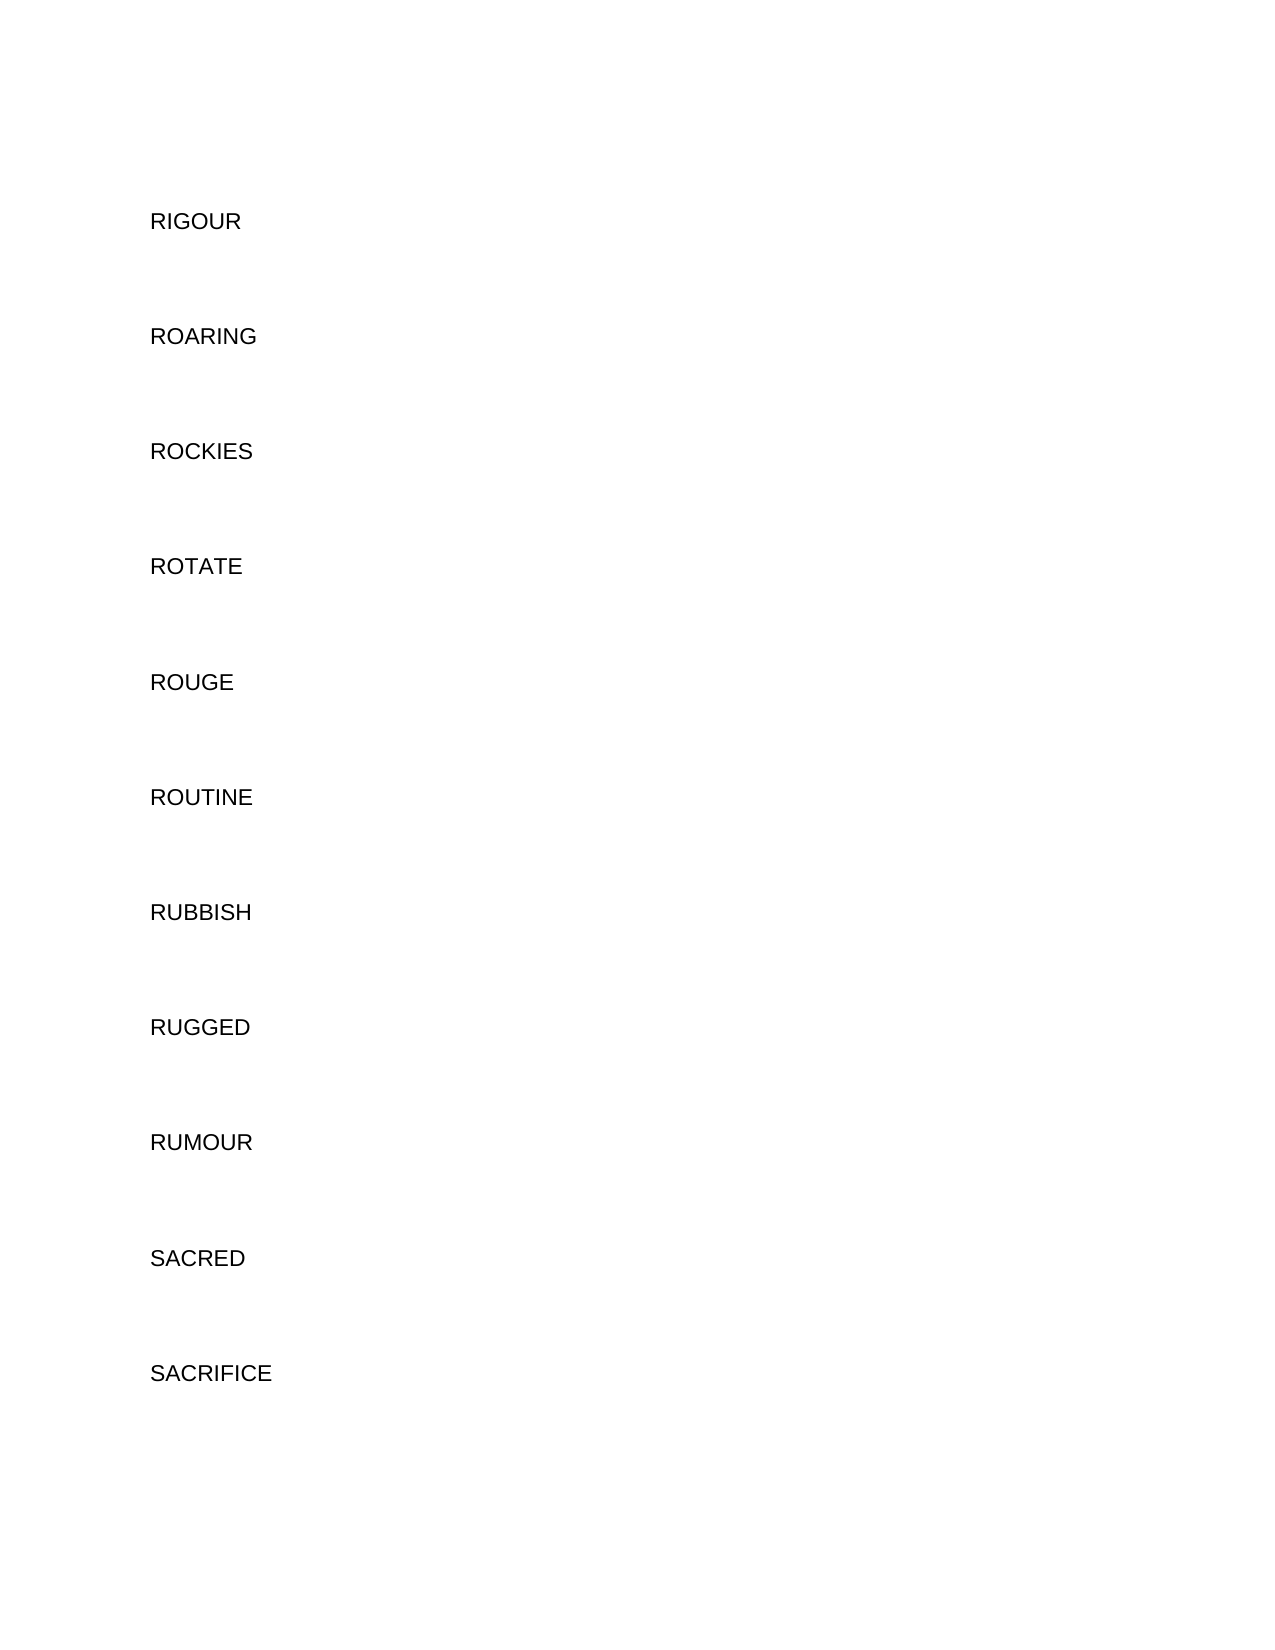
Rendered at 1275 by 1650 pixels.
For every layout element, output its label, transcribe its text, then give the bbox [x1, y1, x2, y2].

text SACRIFICE [150, 1360, 1125, 1386]
text RUBBISH [150, 899, 1125, 925]
text ROUTINE [150, 784, 1125, 810]
text RUGGED [150, 1014, 1125, 1040]
text ROARING [150, 323, 1125, 349]
text RIGOUR [150, 208, 1125, 234]
text SACRED [150, 1244, 1125, 1271]
text ROTATE [150, 553, 1125, 579]
text RUMOUR [150, 1129, 1125, 1156]
text ROCKIES [150, 438, 1125, 464]
text ROUGE [150, 668, 1125, 695]
